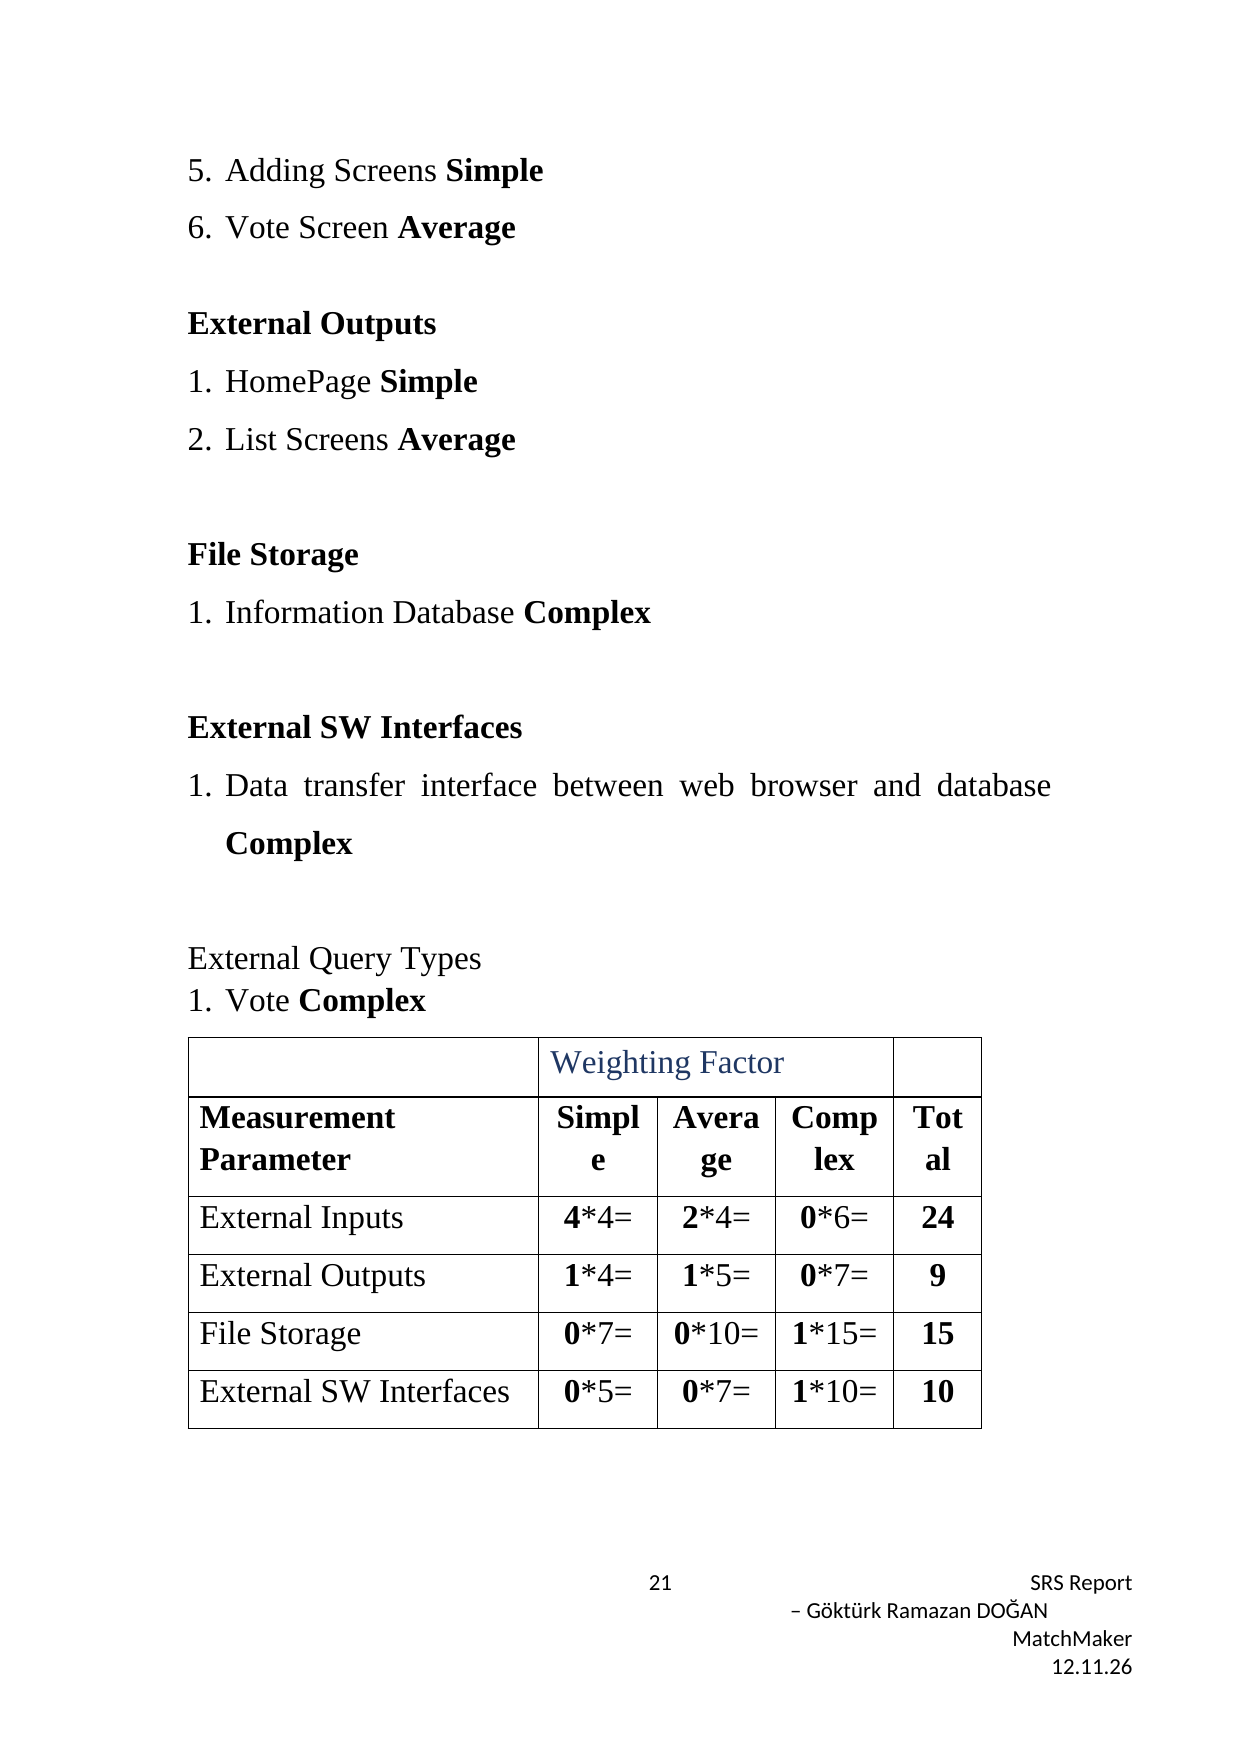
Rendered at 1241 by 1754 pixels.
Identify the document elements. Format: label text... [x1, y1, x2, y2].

list Data transfer interface between web browser and database Complex [187, 765, 1053, 861]
table_cell 15 [894, 1313, 981, 1370]
subtitle External Query Types [187, 938, 1053, 977]
table_cell Simple [539, 1098, 657, 1196]
table_cell 4*4= [539, 1197, 657, 1254]
text External Outputs [187, 303, 1053, 342]
text External SW Interfaces [187, 707, 1053, 746]
table_cell Average [658, 1098, 775, 1196]
table_cell 1*10= [776, 1371, 893, 1428]
table_cell 9 [894, 1255, 981, 1312]
table_cell Measurement Parameter [189, 1098, 538, 1196]
list Vote Complex [187, 980, 1053, 1018]
list Adding Screens Simple [187, 150, 1053, 188]
table_cell File Storage [189, 1313, 538, 1370]
table_header [189, 1038, 538, 1096]
table_cell 0*6= [776, 1197, 893, 1254]
table_cell 0*10= [658, 1313, 775, 1370]
table_cell 10 [894, 1371, 981, 1428]
table_cell 0*7= [776, 1255, 893, 1312]
list HomePage Simple [187, 361, 1053, 400]
text File Storage [187, 534, 1053, 572]
list Information Database Complex [187, 592, 1053, 630]
table_cell Complex [776, 1098, 893, 1196]
table_header Weighting Factor [539, 1038, 893, 1096]
table_cell 0*7= [658, 1371, 775, 1428]
table_cell 1*5= [658, 1255, 775, 1312]
table_cell External SW Interfaces [189, 1371, 538, 1428]
table_cell 0*5= [539, 1371, 657, 1428]
table_header [894, 1038, 981, 1096]
table_cell 24 [894, 1197, 981, 1254]
list List Screens Average [187, 419, 1053, 457]
table_cell 2*4= [658, 1197, 775, 1254]
table_cell Total [894, 1098, 981, 1196]
table_cell 1*4= [539, 1255, 657, 1312]
list Vote Screen Average [187, 207, 1053, 246]
table_cell External Inputs [189, 1197, 538, 1254]
table_cell 0*7= [539, 1313, 657, 1370]
table_cell 1*15= [776, 1313, 893, 1370]
table_cell External Outputs [189, 1255, 538, 1312]
